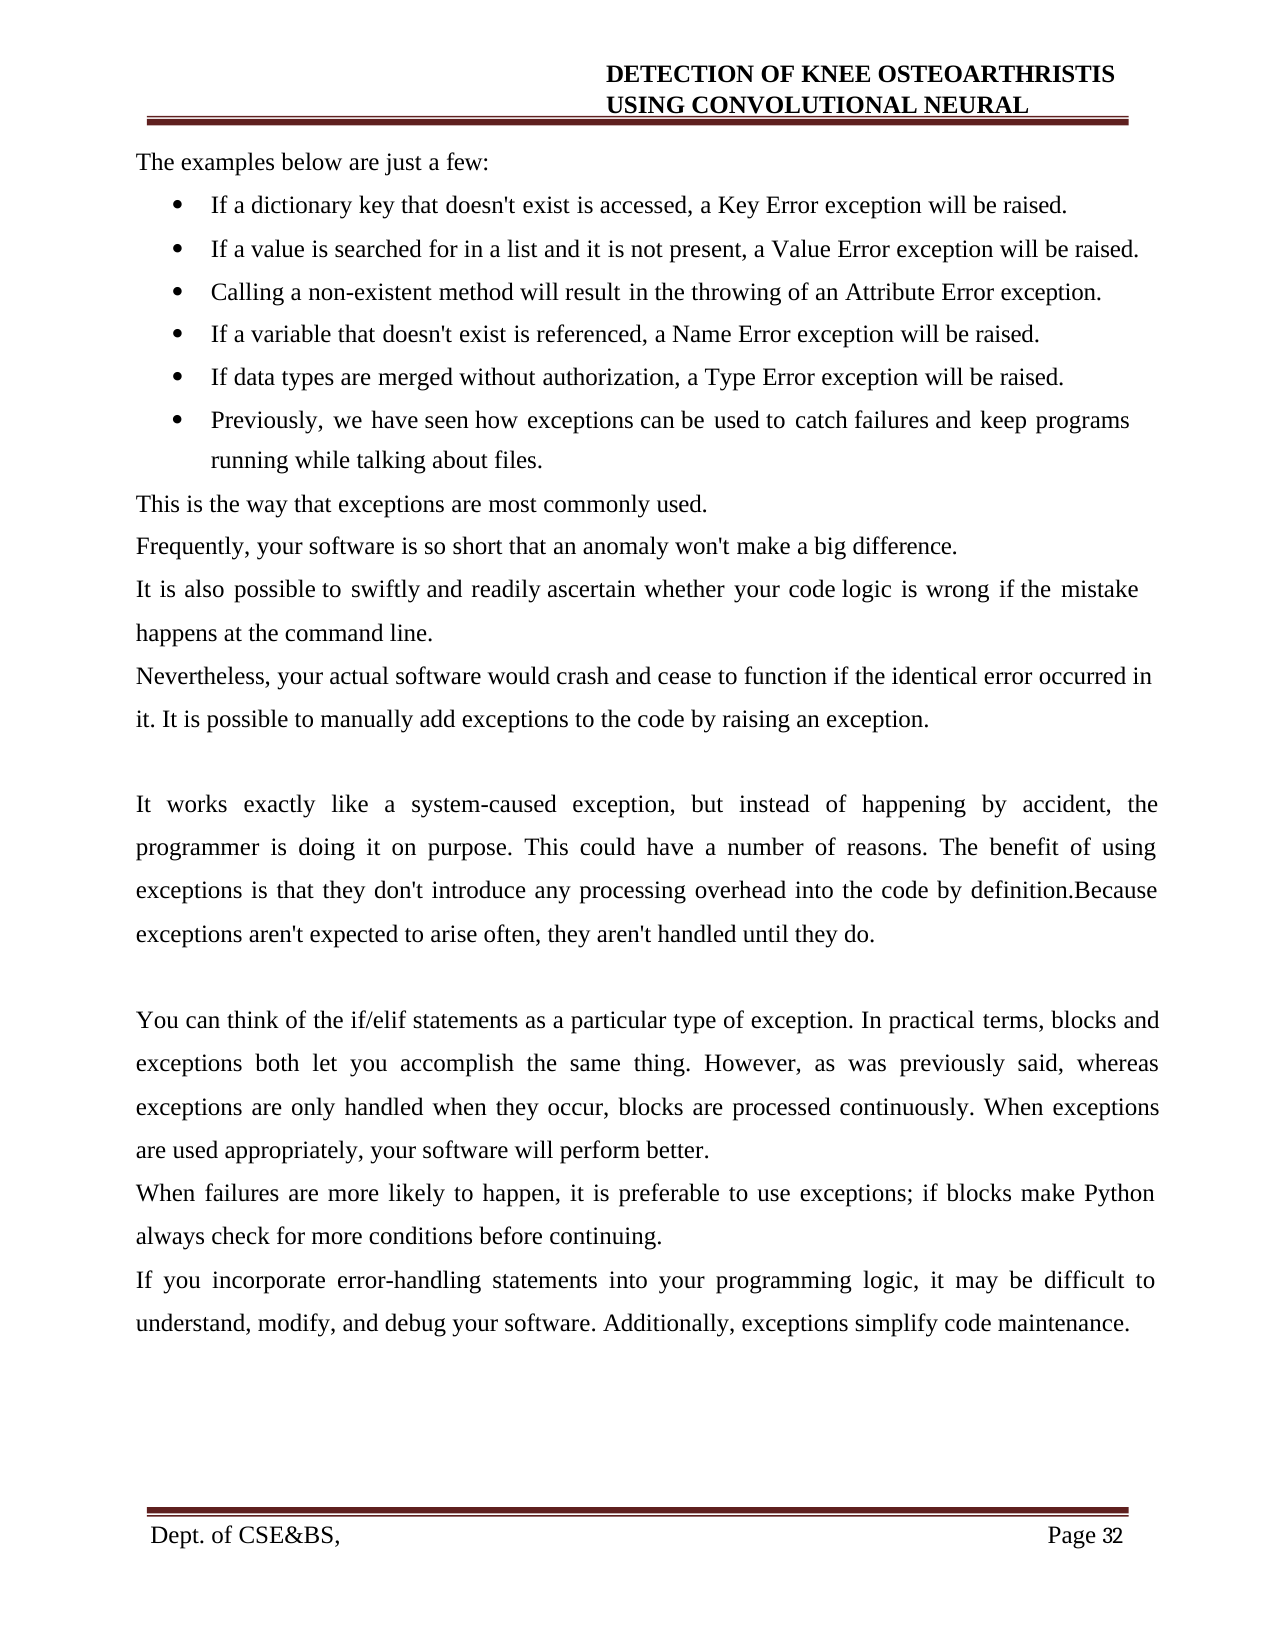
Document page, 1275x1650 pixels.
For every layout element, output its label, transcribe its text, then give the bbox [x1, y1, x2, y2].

text Nevertheless, your actual software would crash and cease to function if the identical error occurred in it. It is possible to manually add exceptions to the code by raising an exception. [136, 661, 1155, 732]
text Frequently, your software is so short that an anomaly won't make a big difference. [136, 531, 1217, 560]
text If you incorporate error-handling statements into your programming logic, it may be difficult to understand, modify, and debug your software. Additionally, exceptions simplify code maintenance. [136, 1265, 1157, 1337]
text You can think of the if/elif statements as a particular type of exception. In practical terms, blocks and exceptions both let you accomplish the same thing. However, as was previously said, whereas exceptions are only handled when they occur, blocks are processed continuously. When exceptions are used appropriately, your software will perform better. [136, 1005, 1160, 1163]
list Previously, we have seen how exceptions can be used to catch failures and keep programs running while talking about files. [173, 405, 1148, 474]
list If a variable that doesn't exist is referenced, a Name Error exception will be raised. [173, 319, 1217, 348]
text This is the way that exceptions are most commonly used. [136, 489, 1217, 518]
list Calling a non-existent method will result in the throwing of an Attribute Error exception. [173, 277, 1217, 306]
list If a value is searched for in a list and it is not present, a Value Error exception will be raised. [173, 234, 1217, 262]
text The examples below are just a few: [136, 147, 1217, 176]
text It is also possible to swiftly and readily ascertain whether your code logic is wrong if the mistake happens at the command line. [136, 574, 1217, 646]
list If data types are merged without authorization, a Type Error exception will be raised. [173, 362, 1217, 391]
text When failures are more likely to happen, it is preferable to use exceptions; if blocks make Python always check for more conditions before continuing. [136, 1178, 1157, 1250]
text It works exactly like a system-caused exception, but instead of happening by accident, the programmer is doing it on purpose. This could have a number of reasons. The benefit of using exceptions is that they don't introduce any processing overhead into the code by definition.Because exceptions aren't expected to arise often, they aren't handled until they do. [136, 789, 1158, 947]
list If a dictionary key that doesn't exist is accessed, a Key Error exception will be raised. [173, 191, 1217, 219]
